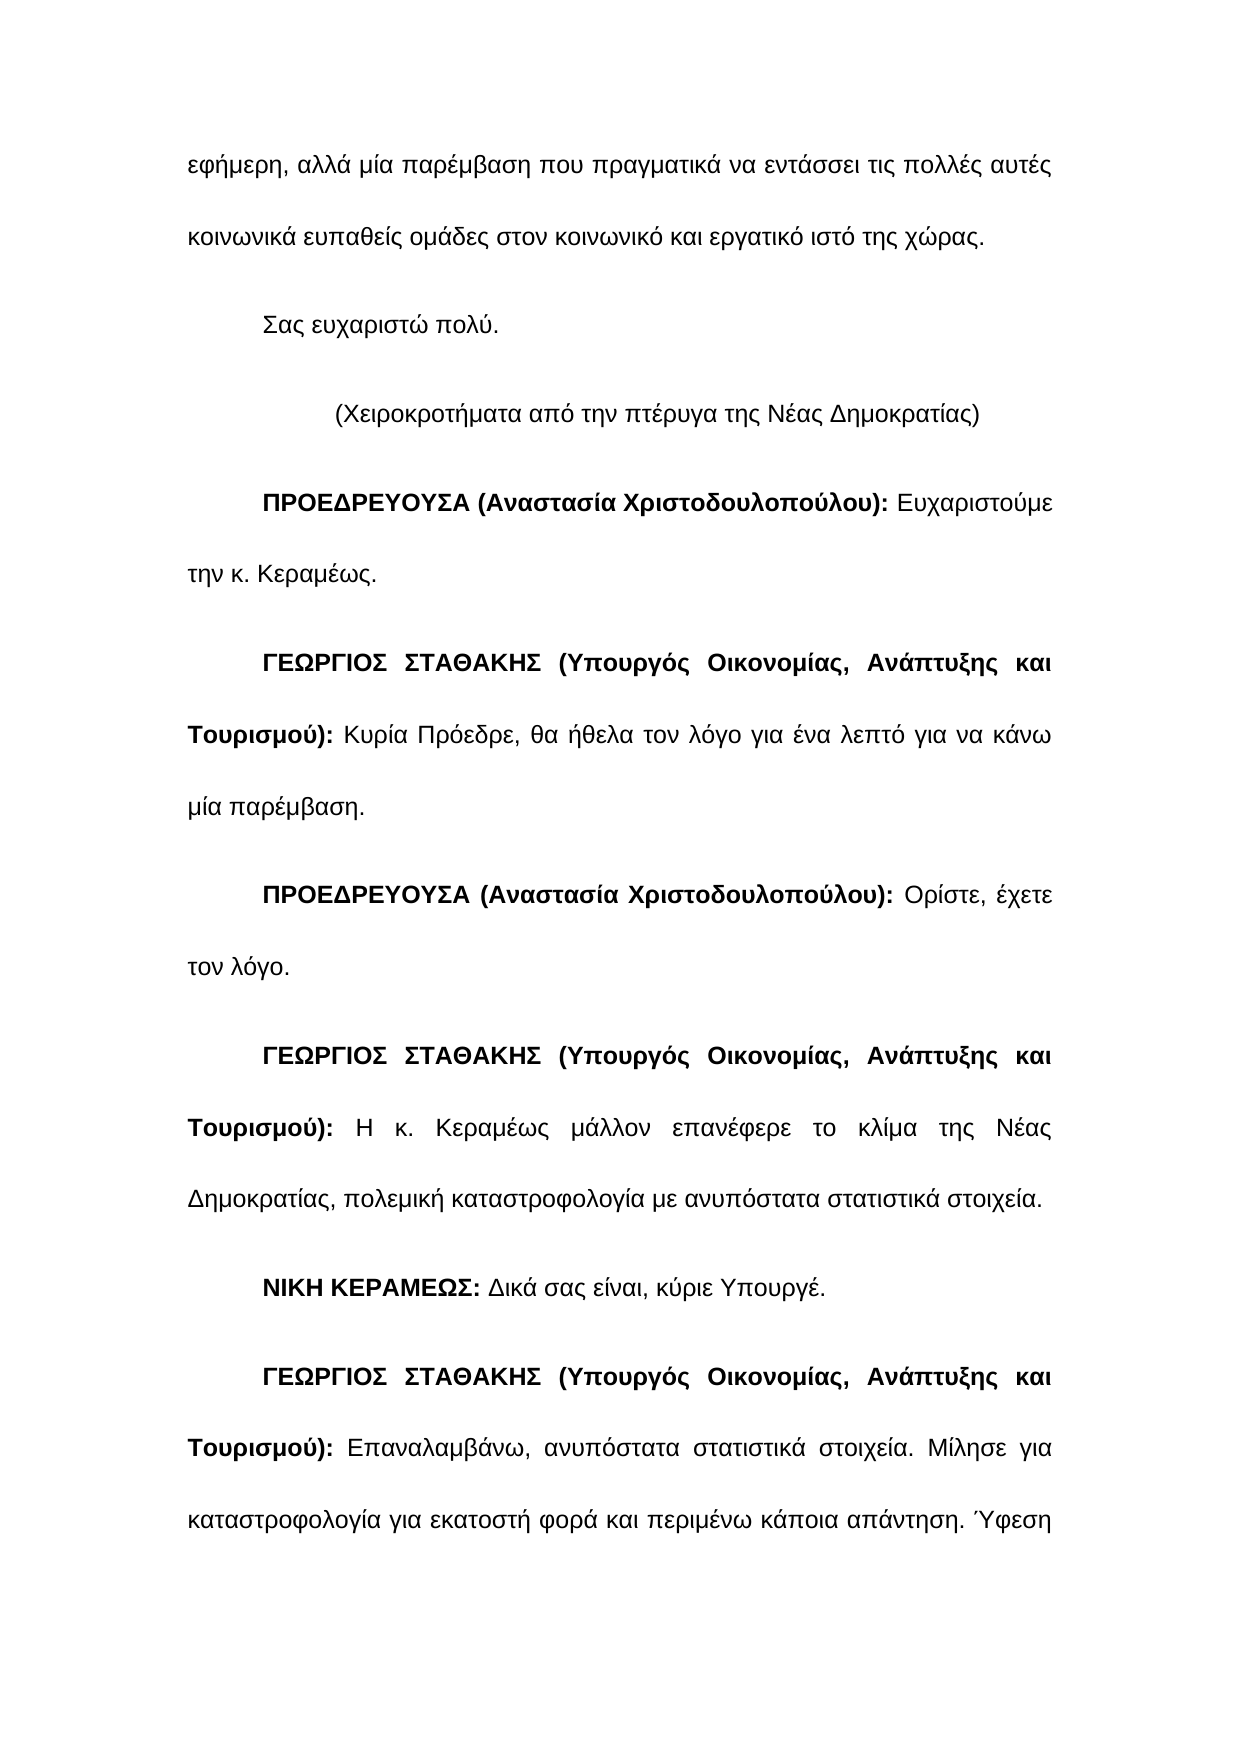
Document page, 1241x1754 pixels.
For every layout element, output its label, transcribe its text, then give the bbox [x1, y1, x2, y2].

text Σας ευχαριστώ πολύ. [187, 310, 1053, 339]
text ΠΡΟΕΔΡΕΥΟΥΣΑ (Αναστασία Χριστοδουλοπούλου): Ευχαριστούμε την κ. Κεραμέως. [187, 487, 1053, 588]
text ΓΕΩΡΓΙΟΣ ΣΤΑΘΑΚΗΣ (Υπουργός Οικονομίας, Ανάπτυξης και Τουρισμού): Κυρία Πρόεδρε, θα ήθελα τον λόγο για ένα λεπτό για να κάνω μία παρέμβαση. [187, 648, 1053, 820]
text ΠΡΟΕΔΡΕΥΟΥΣΑ (Αναστασία Χριστοδουλοπούλου): Ορίστε, έχετε τον λόγο. [187, 880, 1053, 981]
text (Χειροκροτήματα από την πτέρυγα της Νέας Δημοκρατίας) [187, 399, 1053, 428]
text ΓΕΩΡΓΙΟΣ ΣΤΑΘΑΚΗΣ (Υπουργός Οικονομίας, Ανάπτυξης και Τουρισμού): Η κ. Κεραμέως μάλλον επανέφερε το κλίμα της Νέας Δημοκρατίας, πολεμική καταστροφολογία με ανυπόστατα στατιστικά στοιχεία. [187, 1041, 1053, 1213]
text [187, 150, 1053, 251]
text ΝΙΚΗ ΚΕΡΑΜΕΩΣ: Δικά σας είναι, κύριε Υπουργέ. [187, 1273, 1053, 1302]
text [187, 1361, 1053, 1534]
